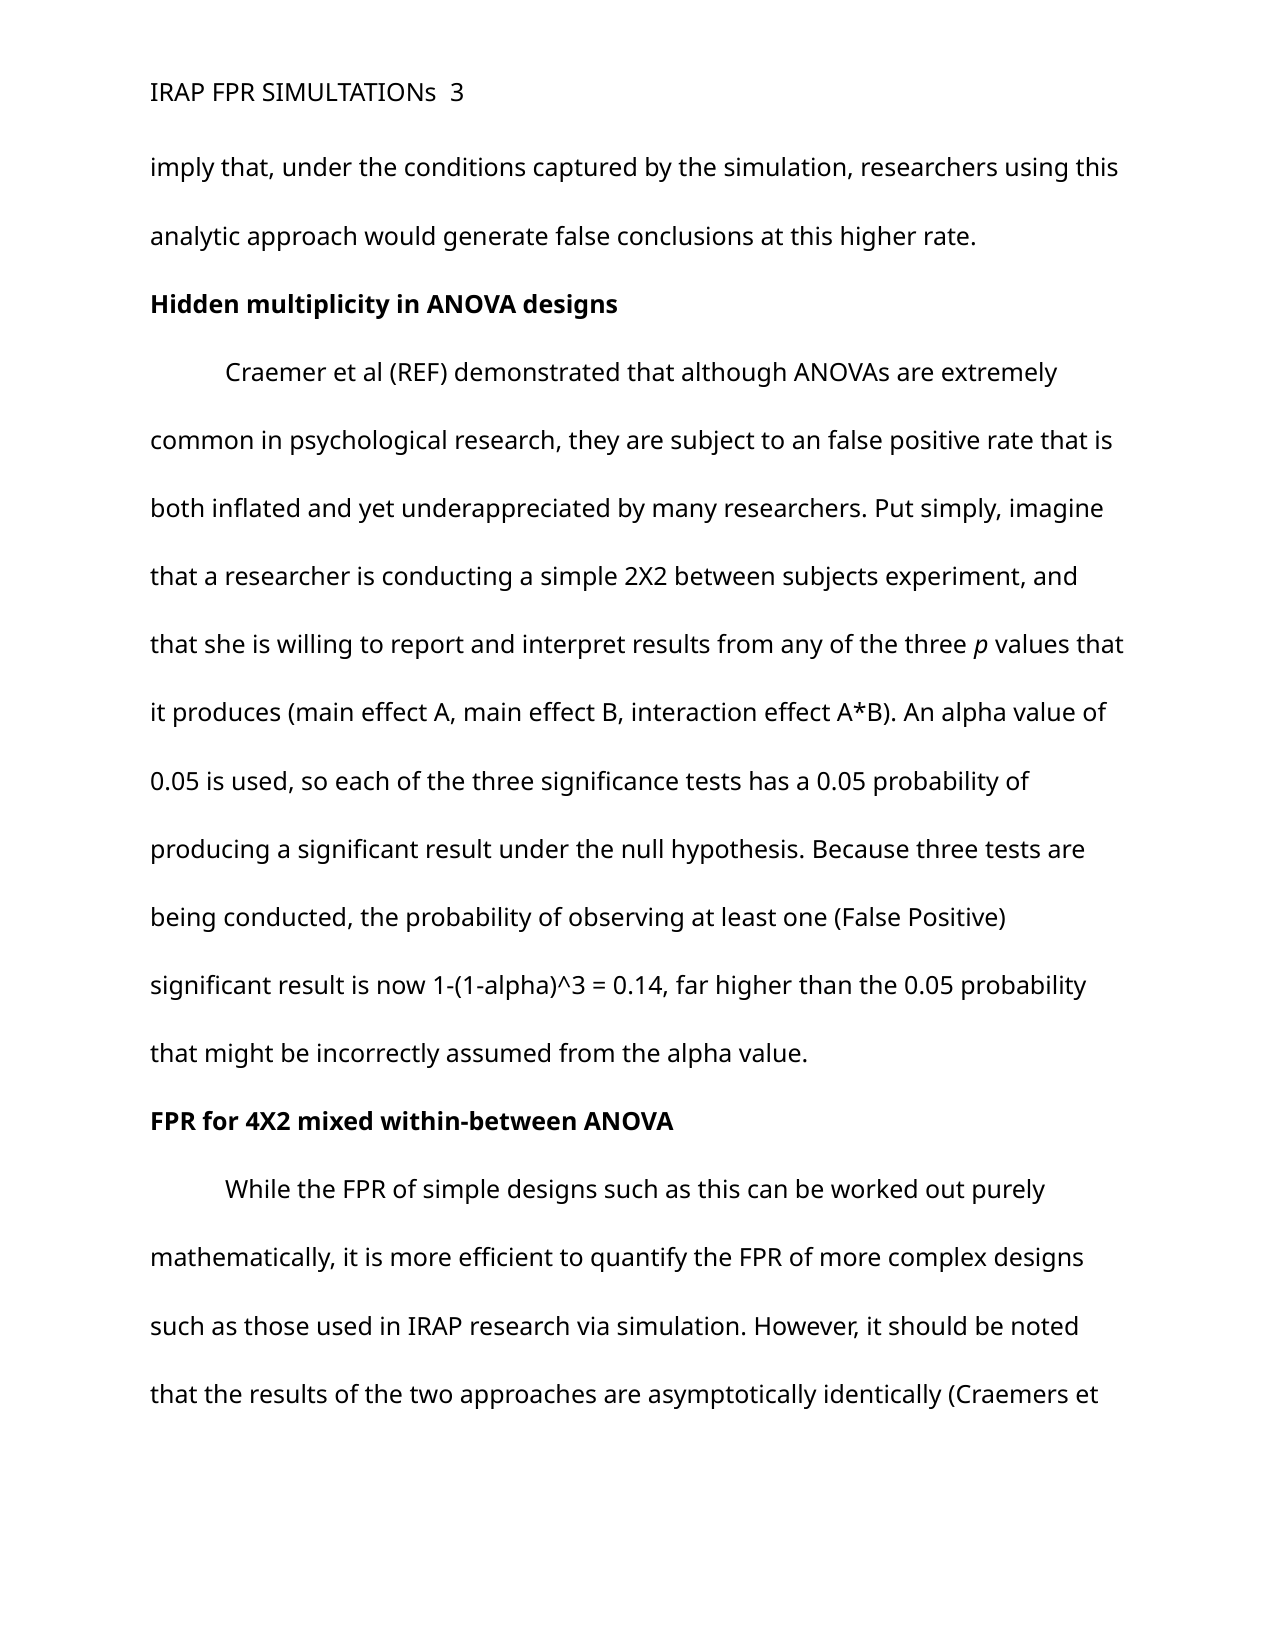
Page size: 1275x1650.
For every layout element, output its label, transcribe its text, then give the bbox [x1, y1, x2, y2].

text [150, 150, 1125, 252]
subtitle Hidden multiplicity in ANOVA designs [150, 286, 1125, 320]
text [150, 1172, 1125, 1410]
subtitle FPR for 4X2 mixed within-between ANOVA [150, 1104, 1125, 1138]
text Craemer et al (REF) demonstrated that although ANOVAs are extremely common in psychological research, they are subject to an false positive rate that is both inflated and yet underappreciated by many researchers. Put simply, imagine that a researcher is conducting a simple 2X2 between subjects experiment, and that she is willing to report and interpret results from any of the three p values that it produces (main effect A, main effect B, interaction effect A*B). An alpha value of 0.05 is used, so each of the three significance tests has a 0.05 probability of producing a significant result under the null hypothesis. Because three tests are being conducted, the probability of observing at least one (False Positive) significant result is now 1-(1-alpha)^3 = 0.14, far higher than the 0.05 probability that might be incorrectly assumed from the alpha value. [150, 354, 1125, 1070]
